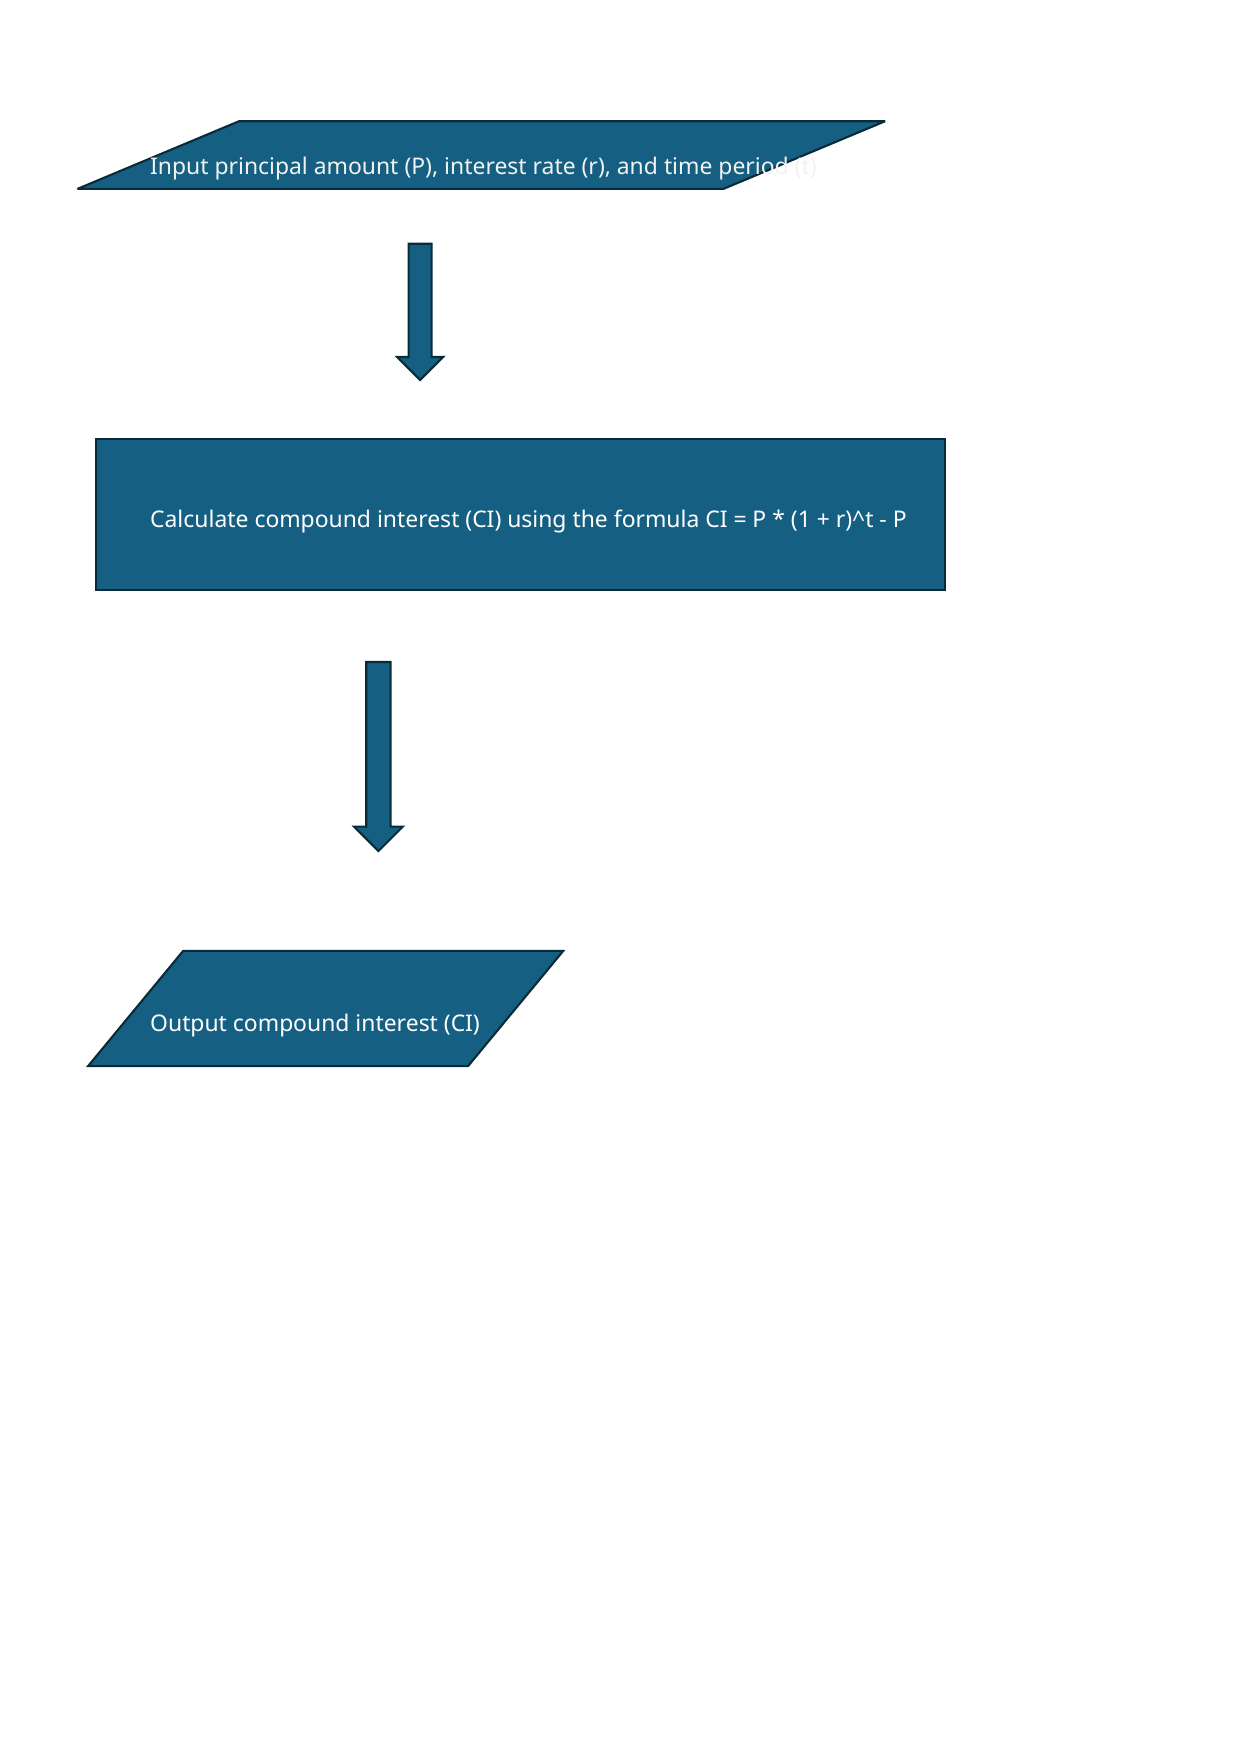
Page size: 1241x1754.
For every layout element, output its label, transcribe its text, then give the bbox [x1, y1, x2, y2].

text Calculate compound interest (CI) using the formula CI = P * (1 + r)^t - P [150, 503, 1090, 534]
text Output compound interest (CI) [150, 1007, 1090, 1038]
text Input principal amount (P), interest rate (r), and time period (t) [150, 150, 1090, 181]
